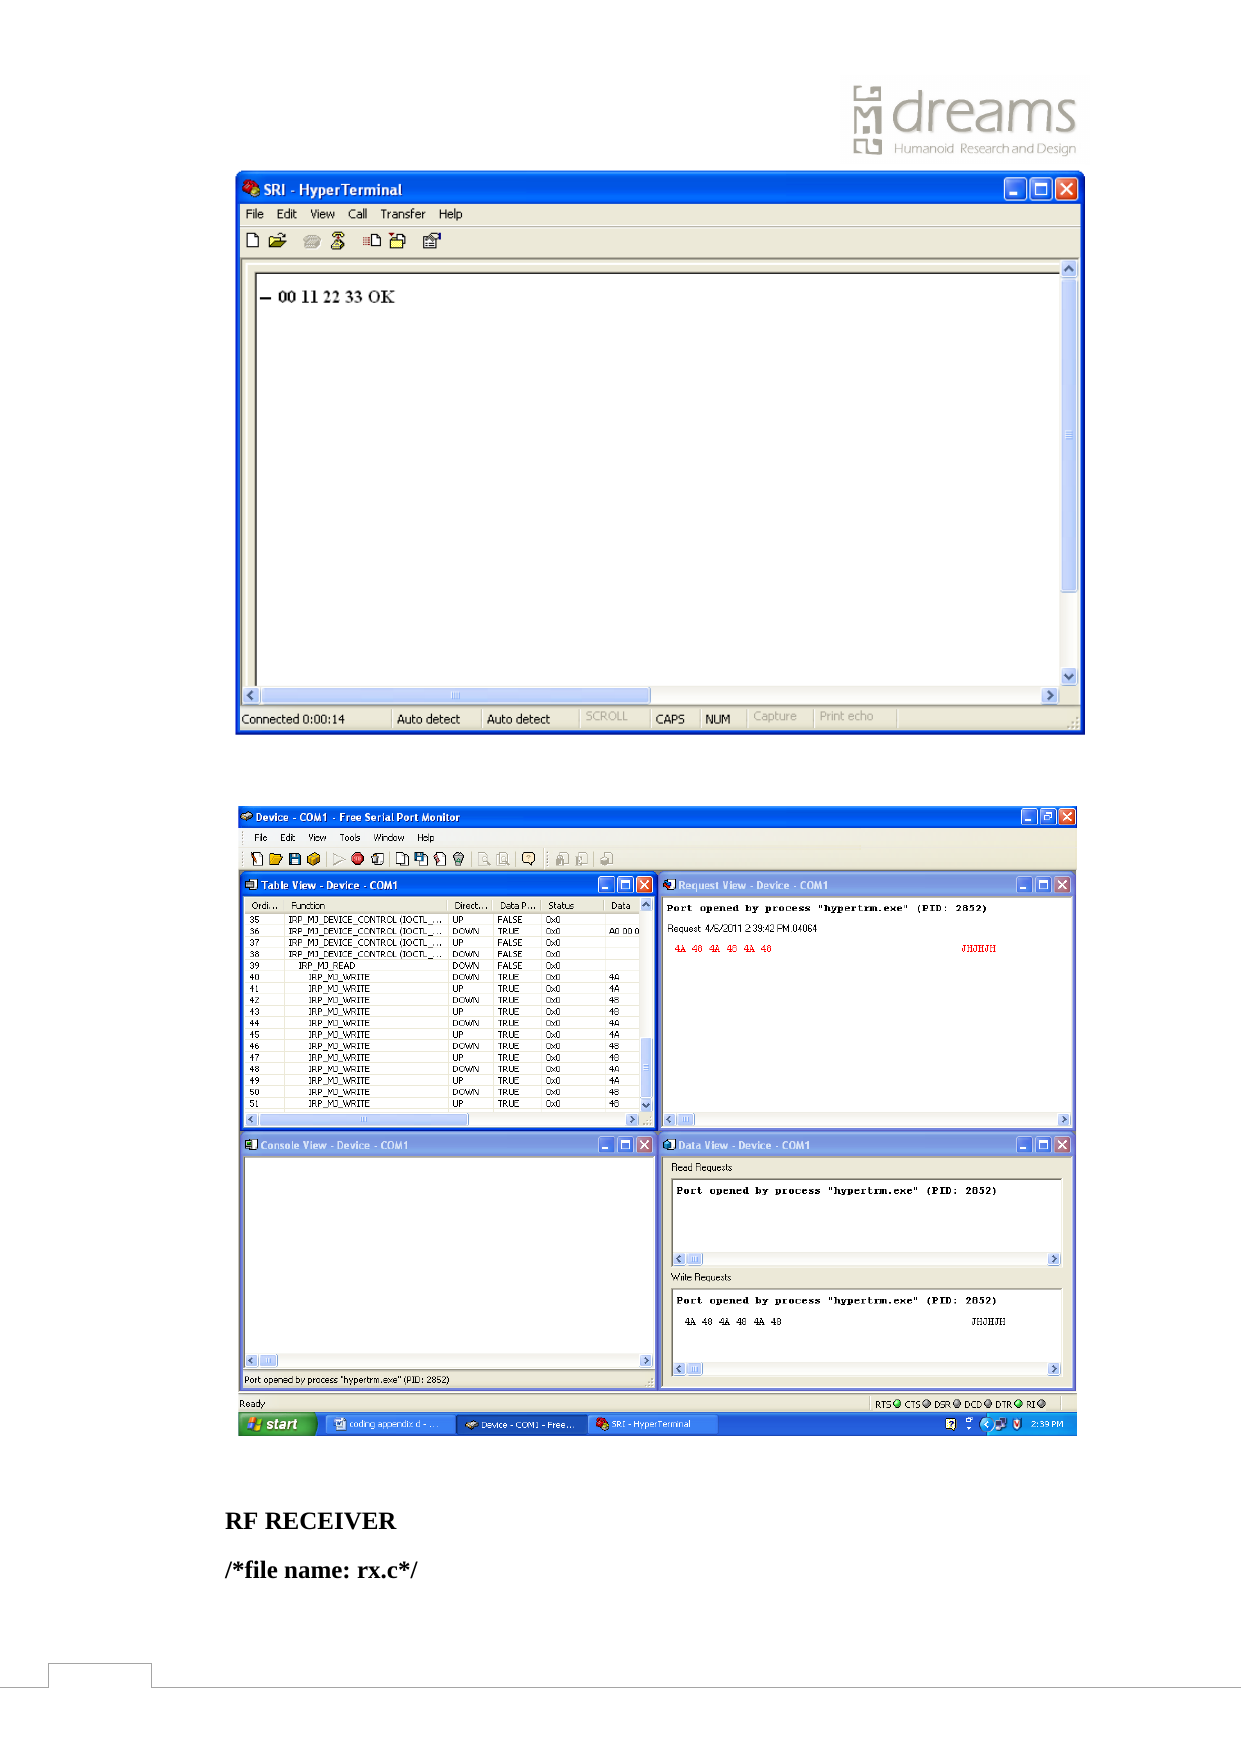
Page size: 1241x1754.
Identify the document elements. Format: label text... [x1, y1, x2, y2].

text /*file name: rx.c*/ [225, 1556, 1090, 1584]
picture [238, 806, 1077, 1436]
picture [230, 164, 1085, 737]
text RF RECEIVER [225, 1506, 1090, 1535]
